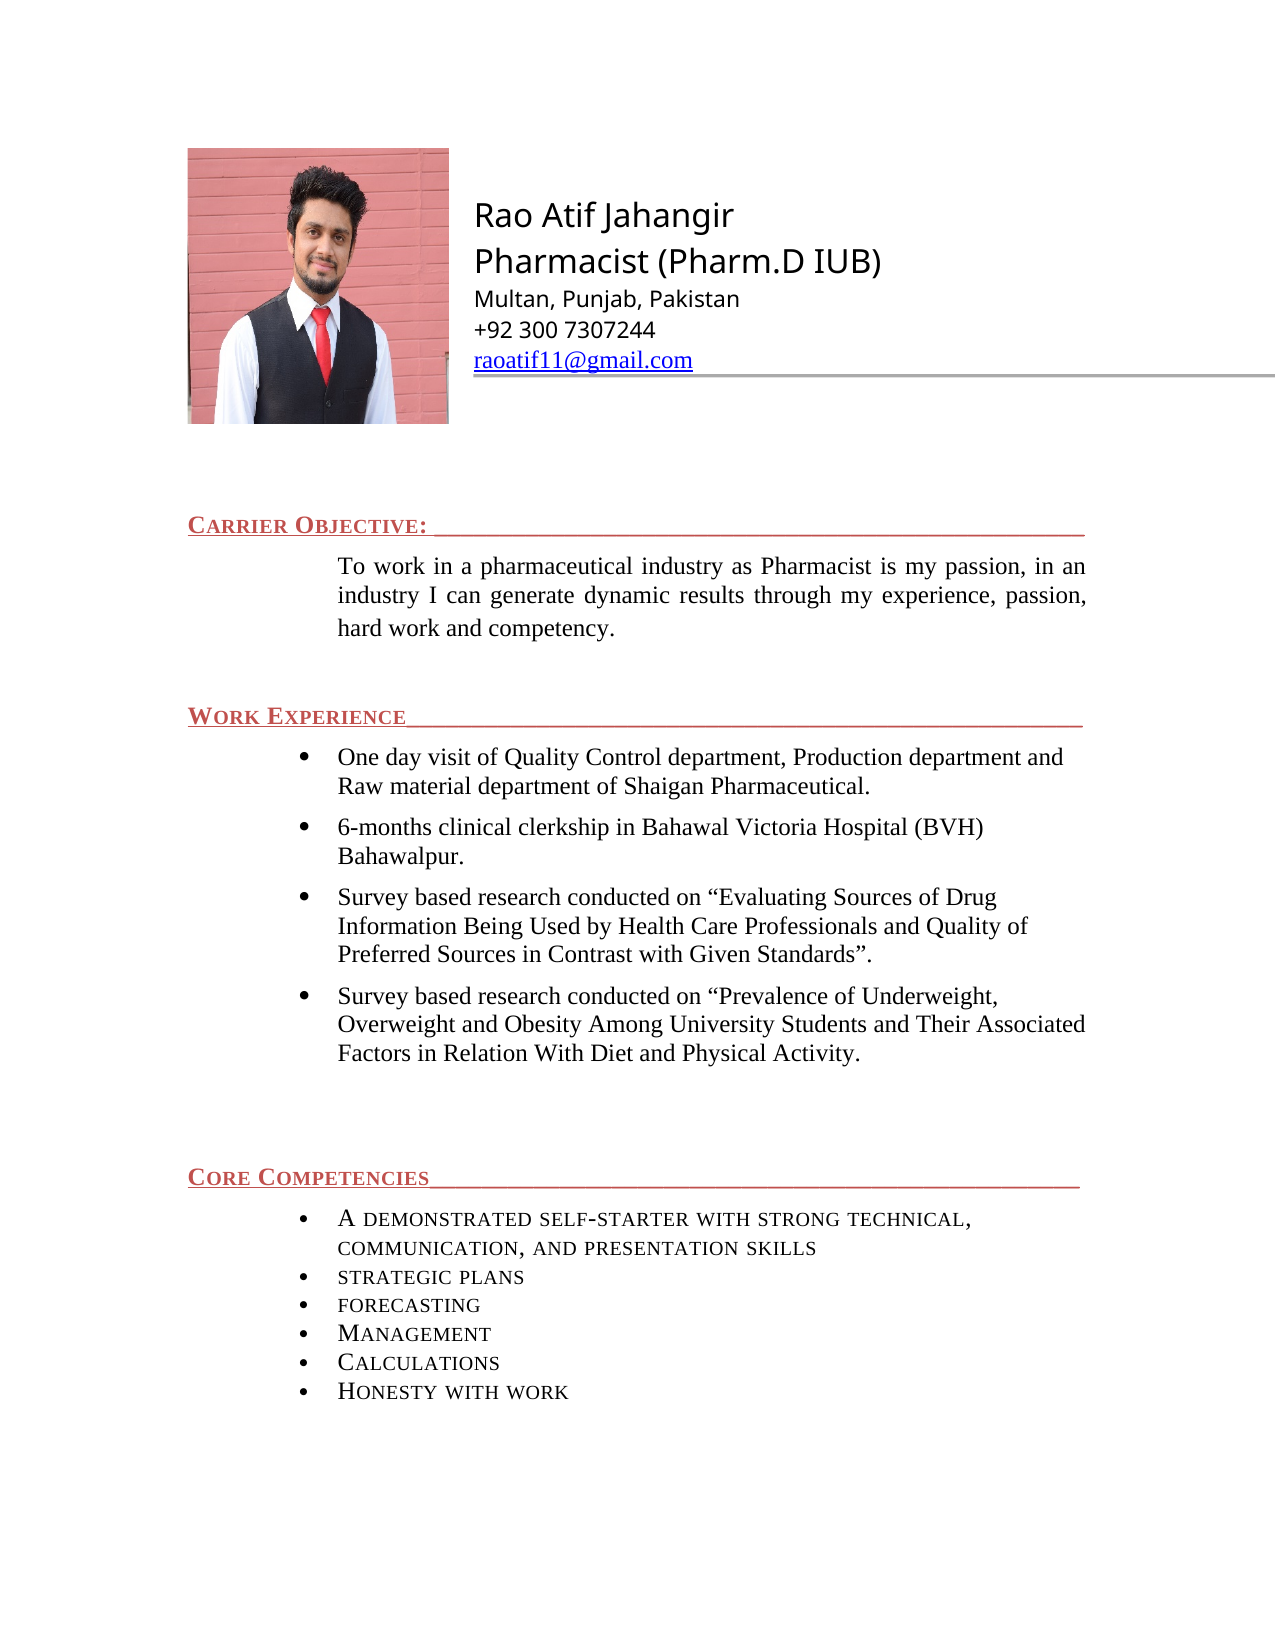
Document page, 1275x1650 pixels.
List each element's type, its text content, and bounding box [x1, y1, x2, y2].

list One day visit of Quality Control department, Production department and Raw material department of Shaigan Pharmaceutical. [300, 742, 1087, 799]
list A demonstrated self-starter with strong technical, communication, and presentation skills [300, 1203, 1087, 1261]
list Survey based research conducted on “Prevalence of Underweight, Overweight and Obesity Among University Students and Their Associated Factors in Relation With Diet and Physical Activity. [300, 981, 1087, 1067]
list 6-months clinical clerkship in Bahawal Victoria Hospital (BVH) Bahawalpur. [300, 812, 1087, 869]
list forecasting [300, 1289, 1087, 1318]
text Carrier Objective: __________________________________________________ [187, 510, 1087, 539]
text Core Competencies__________________________________________________ [187, 1162, 1087, 1191]
list Management [300, 1318, 1087, 1347]
list Calculations [300, 1347, 1087, 1376]
text To work in a pharmaceutical industry as Pharmacist is my passion, in an industry I can generate dynamic results through my experience, passion, hard work and competency. [337, 551, 1087, 642]
list strategic plans [300, 1261, 1087, 1289]
list Survey based research conducted on “Evaluating Sources of Drug Information Being Used by Health Care Professionals and Quality of Preferred Sources in Contrast with Given Standards”. [300, 882, 1087, 968]
list Honesty with work [300, 1376, 1087, 1404]
text Work Experience____________________________________________________ [187, 701, 1087, 729]
picture [187, 148, 449, 424]
